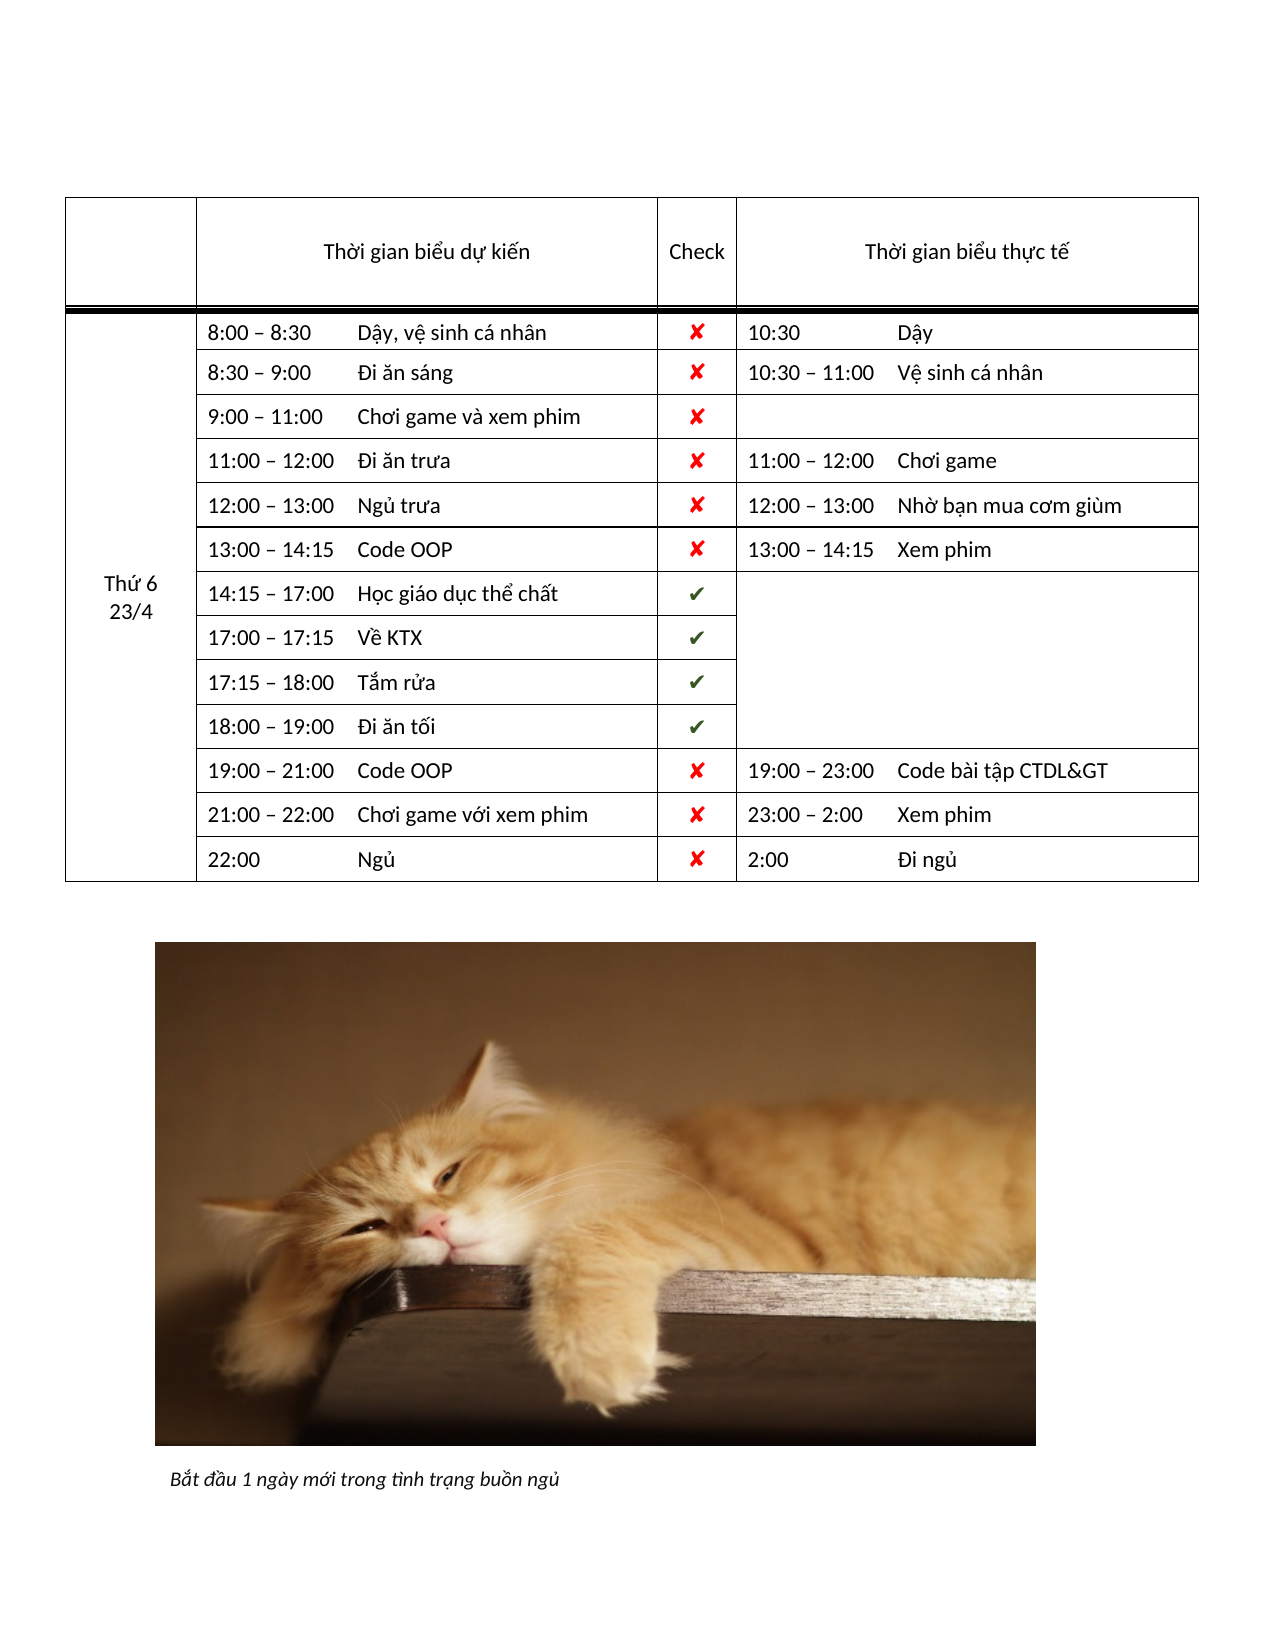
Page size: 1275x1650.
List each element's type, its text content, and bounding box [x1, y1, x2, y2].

table_header Check [658, 198, 736, 305]
table_cell ✘ [658, 483, 736, 526]
table_cell 19:00 – 21:00 Code OOP [197, 749, 657, 792]
table_cell 2:00 Đi ngủ [737, 837, 1198, 881]
table_cell 9:00 – 11:00 Chơi game và xem phim [197, 395, 657, 438]
table_cell Thứ 6 23/4 [66, 314, 196, 881]
table_cell 13:00 – 14:15 Xem phim [737, 528, 1198, 571]
table_cell 23:00 – 2:00 Xem phim [737, 793, 1198, 836]
table_cell ✘ [658, 350, 736, 393]
table_cell ✔ [658, 705, 736, 748]
table_header [66, 198, 196, 305]
table_cell ✔ [658, 616, 736, 659]
table_cell 14:15 – 17:00 Học giáo dục thể chất [197, 572, 657, 615]
table_cell 19:00 – 23:00 Code bài tập CTDL&GT [737, 749, 1198, 792]
table_cell 18:00 – 19:00 Đi ăn tối [197, 705, 657, 748]
table_cell [737, 572, 1198, 748]
table_cell 11:00 – 12:00 Chơi game [737, 439, 1198, 482]
table_cell ✘ [658, 749, 736, 792]
table_cell 10:30 – 11:00 Vệ sinh cá nhân [737, 350, 1198, 393]
table_cell ✔ [658, 572, 736, 615]
table_cell ✘ [658, 837, 736, 881]
table_header Thời gian biểu thực tế [737, 198, 1198, 305]
table_cell ✘ [658, 793, 736, 836]
table_cell ✘ [658, 439, 736, 482]
table_cell 8:00 – 8:30 Dậy, vệ sinh cá nhân [197, 314, 657, 349]
table_cell 22:00 Ngủ [197, 837, 657, 881]
table_cell 13:00 – 14:15 Code OOP [197, 528, 657, 571]
table_cell ✘ [658, 314, 736, 349]
table_cell 11:00 – 12:00 Đi ăn trưa [197, 439, 657, 482]
table_cell 12:00 – 13:00 Nhờ bạn mua cơm giùm [737, 483, 1198, 526]
table_cell 8:30 – 9:00 Đi ăn sáng [197, 350, 657, 393]
table_cell 21:00 – 22:00 Chơi game với xem phim [197, 793, 657, 836]
table_header Thời gian biểu dự kiến [197, 198, 657, 305]
table_cell 12:00 – 13:00 Ngủ trưa [197, 483, 657, 526]
table_cell 17:00 – 17:15 Về KTX [197, 616, 657, 659]
table_cell [737, 395, 1198, 438]
table_cell ✘ [658, 528, 736, 571]
table_cell ✘ [658, 395, 736, 438]
table_cell 10:30 Dậy [737, 314, 1198, 349]
picture [155, 942, 1036, 1446]
table_cell 17:15 – 18:00 Tắm rửa [197, 660, 657, 703]
table_cell ✔ [658, 660, 736, 703]
